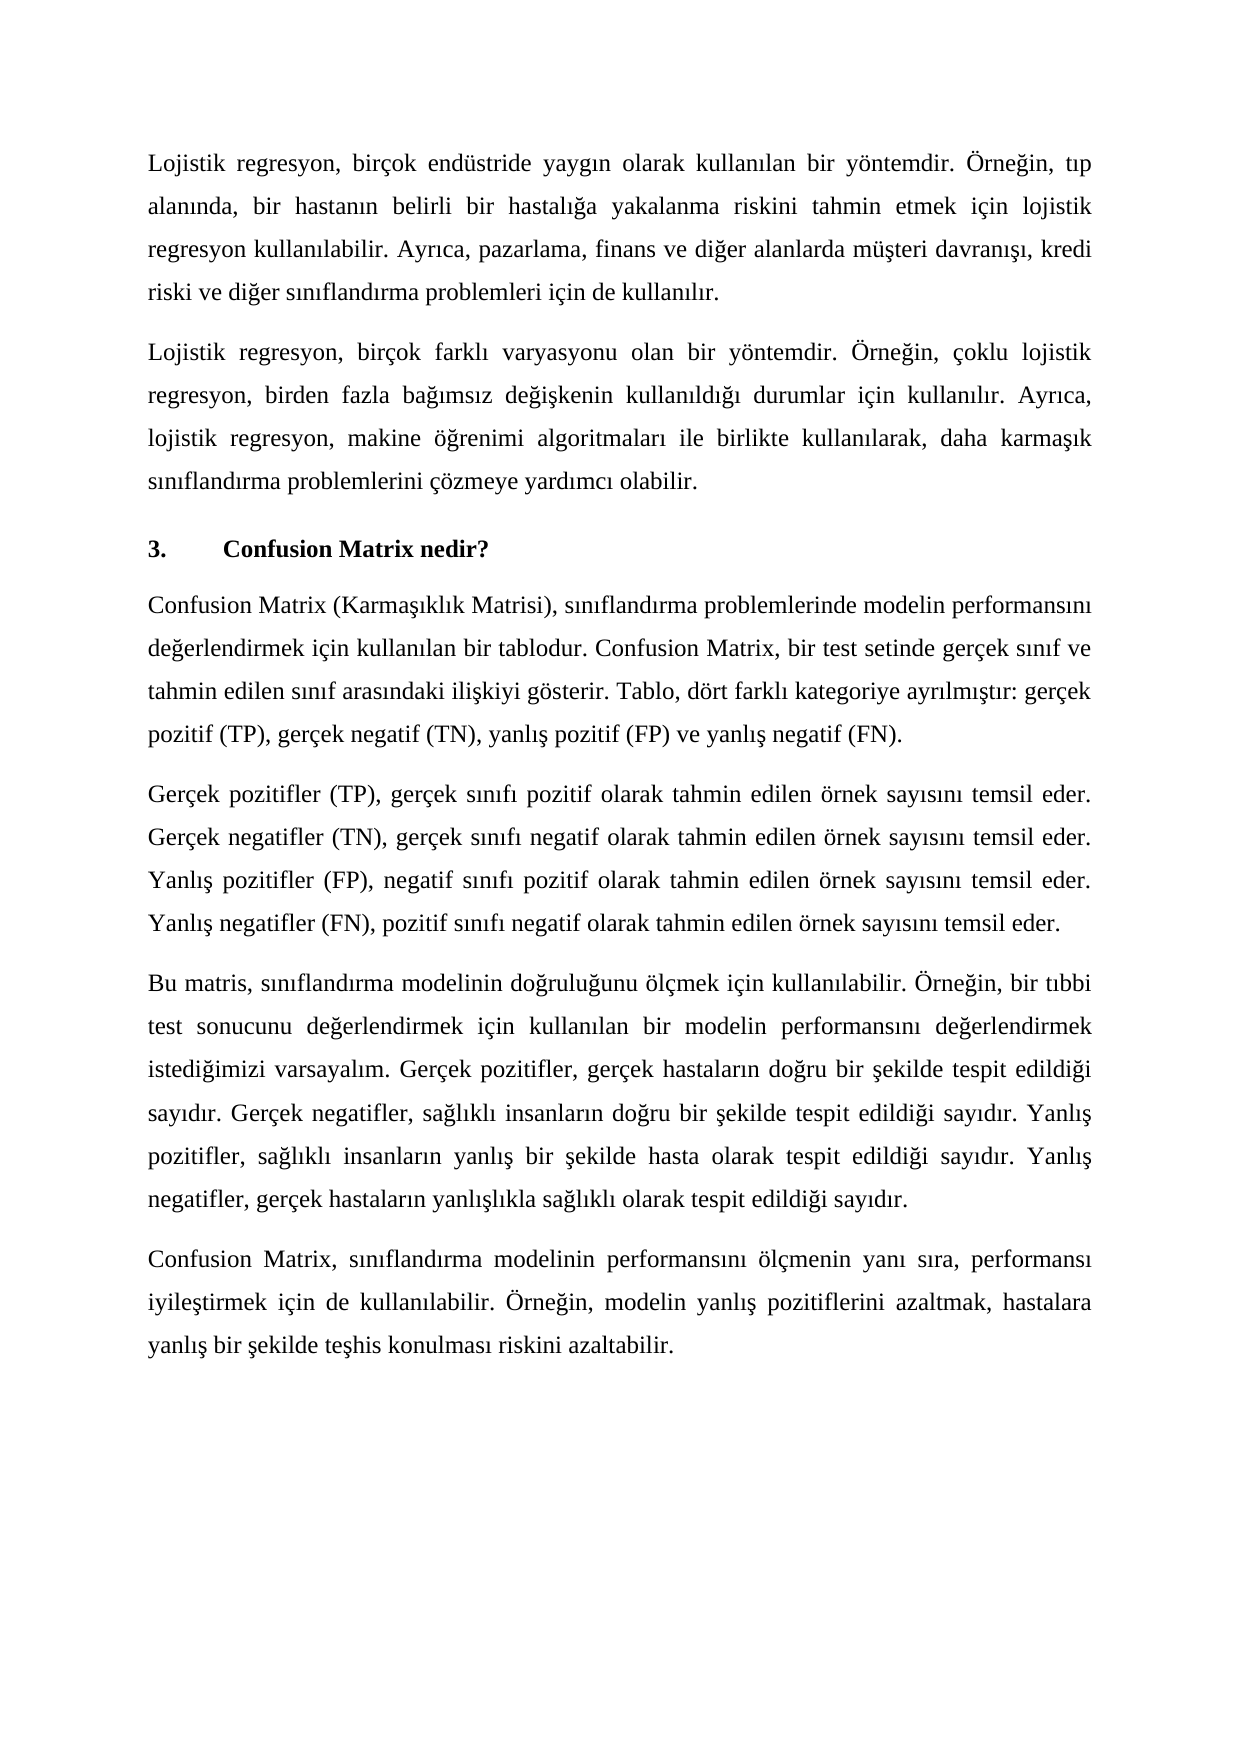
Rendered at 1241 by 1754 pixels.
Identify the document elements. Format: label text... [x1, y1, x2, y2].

subtitle Confusion Matrix nedir? [148, 534, 1093, 563]
text Confusion Matrix, sınıflandırma modelinin performansını ölçmenin yanı sıra, performansı iyileştirmek için de kullanılabilir. Örneğin, modelin yanlış pozitiflerini azaltmak, hastalara yanlış bir şekilde teşhis konulması riskini azaltabilir. [148, 1244, 1093, 1359]
text Bu matris, sınıflandırma modelinin doğruluğunu ölçmek için kullanılabilir. Örneğin, bir tıbbi test sonucunu değerlendirmek için kullanılan bir modelin performansını değerlendirmek istediğimizi varsayalım. Gerçek pozitifler, gerçek hastaların doğru bir şekilde tespit edildiği sayıdır. Gerçek negatifler, sağlıklı insanların doğru bir şekilde tespit edildiği sayıdır. Yanlış pozitifler, sağlıklı insanların yanlış bir şekilde hasta olarak tespit edildiği sayıdır. Yanlış negatifler, gerçek hastaların yanlışlıkla sağlıklı olarak tespit edildiği sayıdır. [148, 968, 1093, 1213]
text Lojistik regresyon, birçok farklı varyasyonu olan bir yöntemdir. Örneğin, çoklu lojistik regresyon, birden fazla bağımsız değişkenin kullanıldığı durumlar için kullanılır. Ayrıca, lojistik regresyon, makine öğrenimi algoritmaları ile birlikte kullanılarak, daha karmaşık sınıflandırma problemlerini çözmeye yardımcı olabilir. [148, 337, 1093, 495]
text Confusion Matrix (Karmaşıklık Matrisi), sınıflandırma problemlerinde modelin performansını değerlendirmek için kullanılan bir tablodur. Confusion Matrix, bir test setinde gerçek sınıf ve tahmin edilen sınıf arasındaki ilişkiyi gösterir. Tablo, dört farklı kategoriye ayrılmıştır: gerçek pozitif (TP), gerçek negatif (TN), yanlış pozitif (FP) ve yanlış negatif (FN). [148, 590, 1093, 748]
text Lojistik regresyon, birçok endüstride yaygın olarak kullanılan bir yöntemdir. Örneğin, tıp alanında, bir hastanın belirli bir hastalığa yakalanma riskini tahmin etmek için lojistik regresyon kullanılabilir. Ayrıca, pazarlama, finans ve diğer alanlarda müşteri davranışı, kredi riski ve diğer sınıflandırma problemleri için de kullanılır. [148, 148, 1093, 306]
text Gerçek pozitifler (TP), gerçek sınıfı pozitif olarak tahmin edilen örnek sayısını temsil eder. Gerçek negatifler (TN), gerçek sınıfı negatif olarak tahmin edilen örnek sayısını temsil eder. Yanlış pozitifler (FP), negatif sınıfı pozitif olarak tahmin edilen örnek sayısını temsil eder. Yanlış negatifler (FN), pozitif sınıfı negatif olarak tahmin edilen örnek sayısını temsil eder. [148, 779, 1093, 937]
